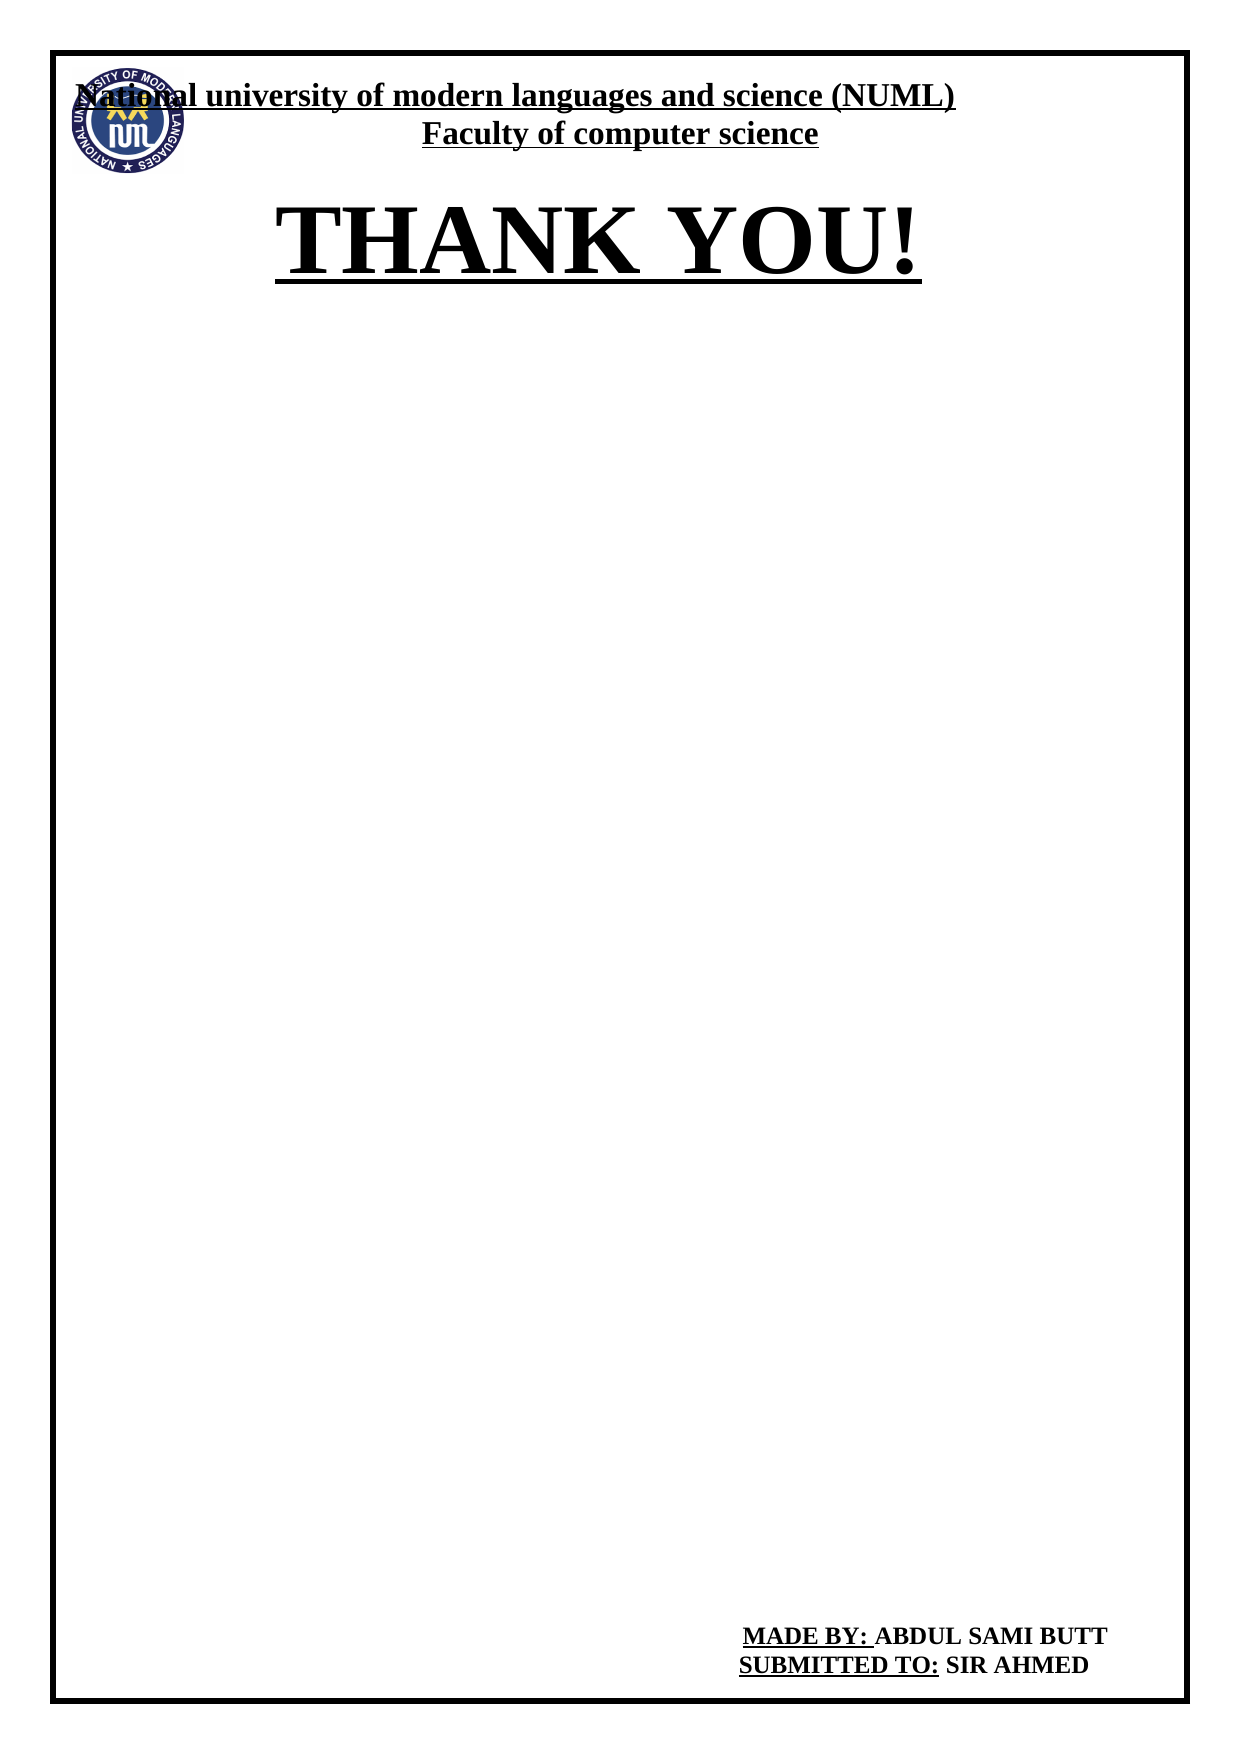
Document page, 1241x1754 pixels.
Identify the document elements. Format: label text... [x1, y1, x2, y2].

list THANK YOU! [150, 180, 1165, 295]
picture [71, 67, 184, 174]
